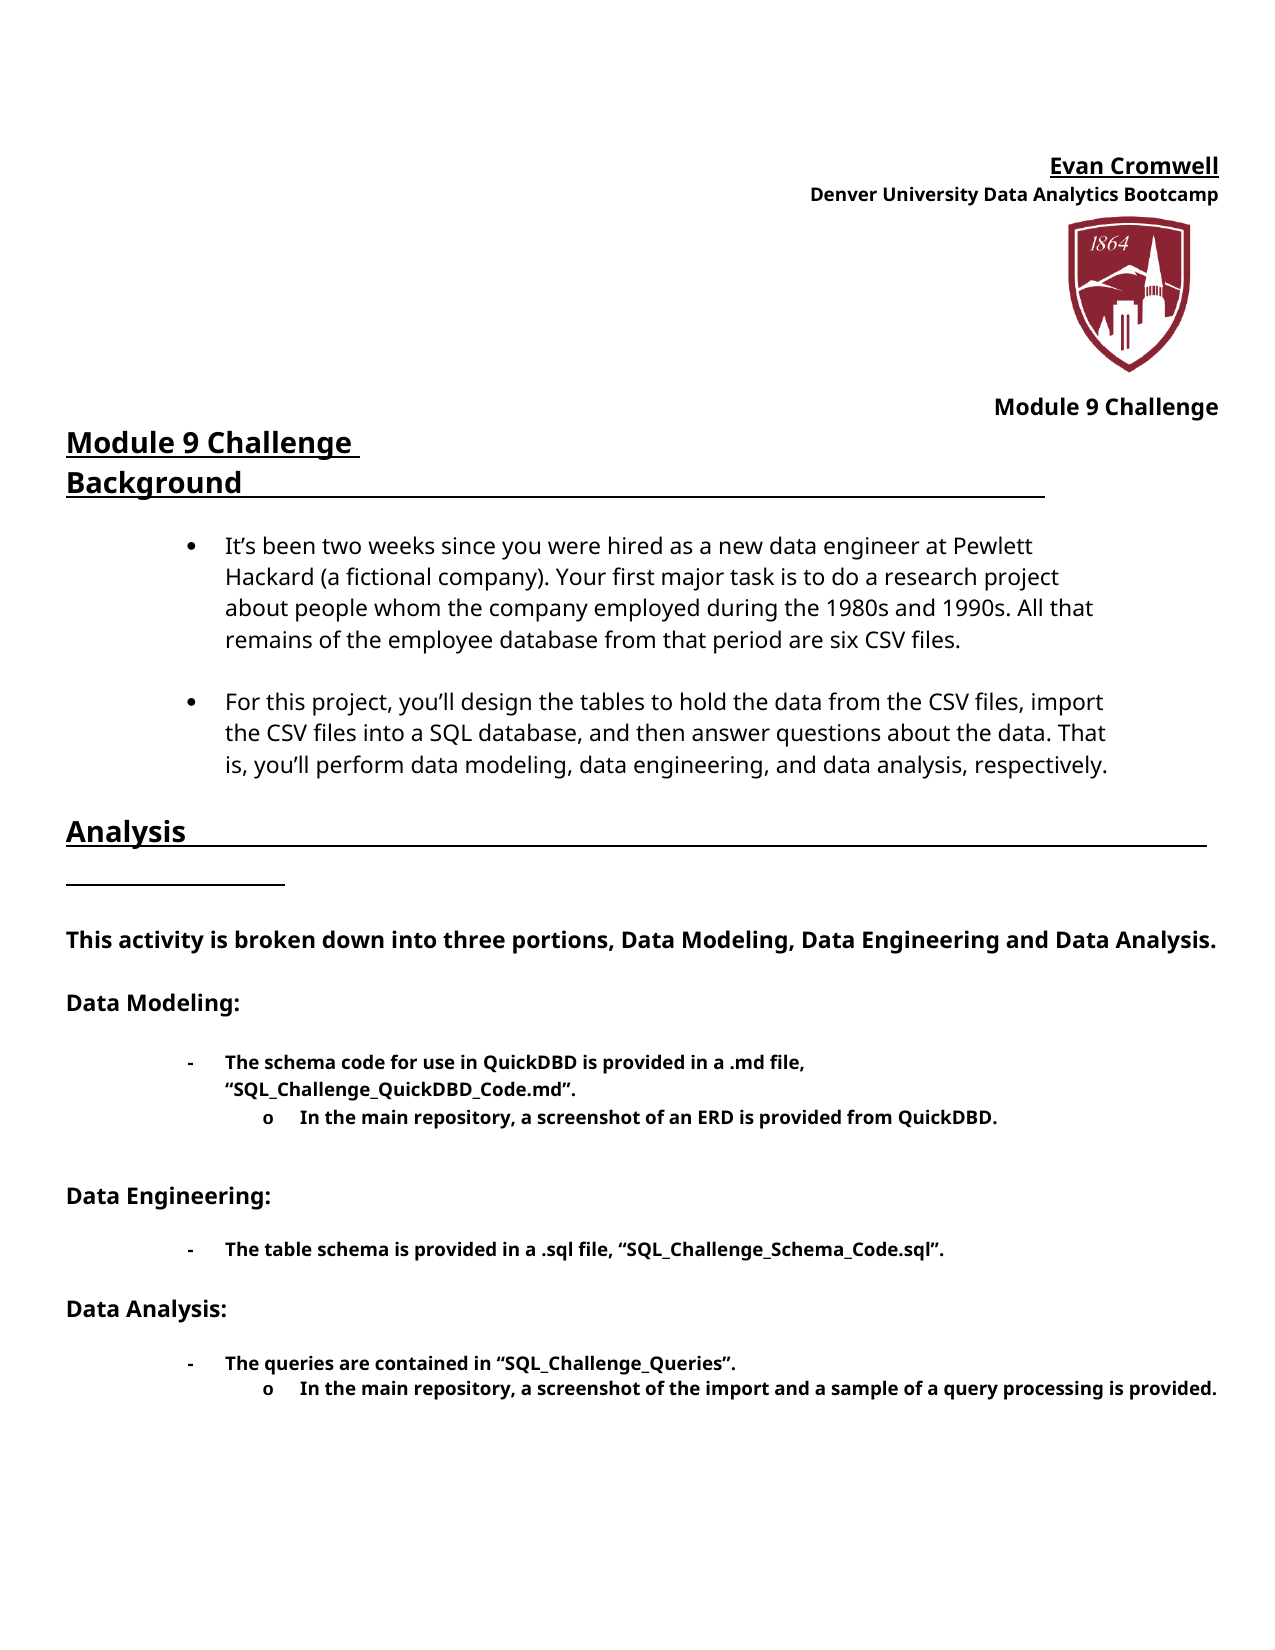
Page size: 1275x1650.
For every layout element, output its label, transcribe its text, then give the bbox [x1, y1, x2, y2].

text Data Engineering: [66, 1179, 1219, 1211]
list For this project, you’ll design the tables to hold the data from the CSV files, import the CSV files into a SQL database, and then answer questions about the data. That is, you’ll perform data modeling, data engineering, and data analysis, respectively. [187, 686, 1125, 780]
text Evan Cromwell [66, 150, 1219, 181]
list In the main repository, a screenshot of the import and a sample of a query processing is provided. [262, 1375, 1219, 1401]
list In the main repository, a screenshot of an ERD is provided from QuickDBD. [262, 1104, 1125, 1130]
text Module 9 Challenge Background [66, 422, 1219, 530]
text Module 9 Challenge [66, 391, 1219, 422]
text Data Modeling: [66, 986, 1219, 1018]
picture [1042, 207, 1216, 381]
text Analysis [66, 811, 1219, 890]
list The schema code for use in QuickDBD is provided in a .md file, “SQL_Challenge_QuickDBD_Code.md”. [187, 1049, 1125, 1102]
text Data Analysis: [66, 1293, 1219, 1324]
text This activity is broken down into three portions, Data Modeling, Data Engineering and Data Analysis. [66, 924, 1219, 955]
list It’s been two weeks since you were hired as a new data engineer at Pewlett Hackard (a fictional company). Your first major task is to do a research project about people whom the company employed during the 1980s and 1990s. All that remains of the employee database from that period are six CSV files. [187, 530, 1125, 655]
list The queries are contained in “SQL_Challenge_Queries”. [187, 1350, 1219, 1375]
text Denver University Data Analytics Bootcamp [66, 181, 1219, 207]
list The table schema is provided in a .sql file, “SQL_Challenge_Schema_Code.sql”. [187, 1236, 1219, 1262]
